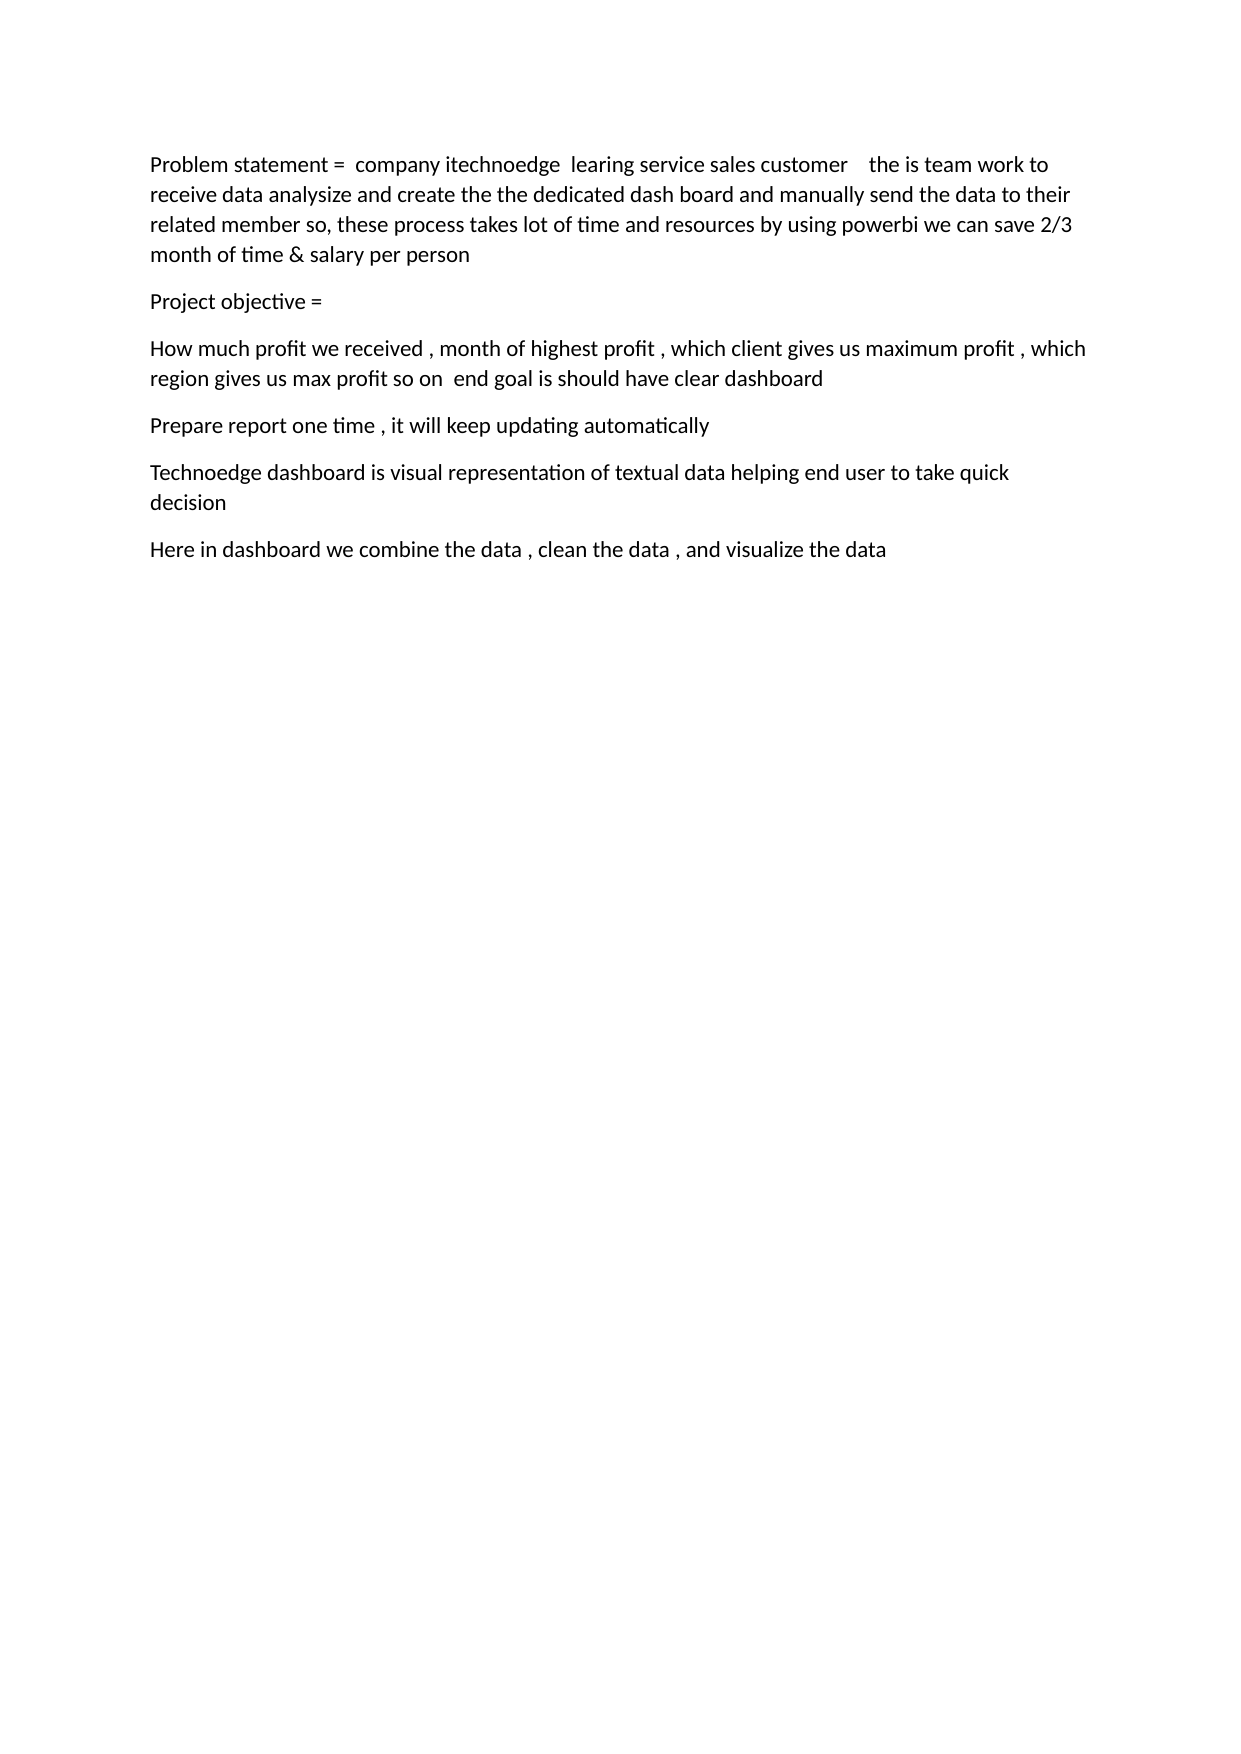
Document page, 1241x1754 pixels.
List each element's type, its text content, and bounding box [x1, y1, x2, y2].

text Project objective = [150, 287, 1090, 316]
text Technoedge dashboard is visual representation of textual data helping end user to take quick decision [150, 458, 1090, 517]
text How much profit we received , month of highest profit , which client gives us maximum profit , which region gives us max profit so on end goal is should have clear dashboard [150, 334, 1090, 393]
text Prepare report one time , it will keep updating automatically [150, 411, 1090, 439]
text Problem statement = company itechnoedge learing service sales customer the is team work to receive data analysize and create the the dedicated dash board and manually send the data to their related member so, these process takes lot of time and resources by using powerbi we can save 2/3 month of time & salary per person [150, 150, 1090, 269]
text Here in dashboard we combine the data , clean the data , and visualize the data [150, 535, 1090, 563]
